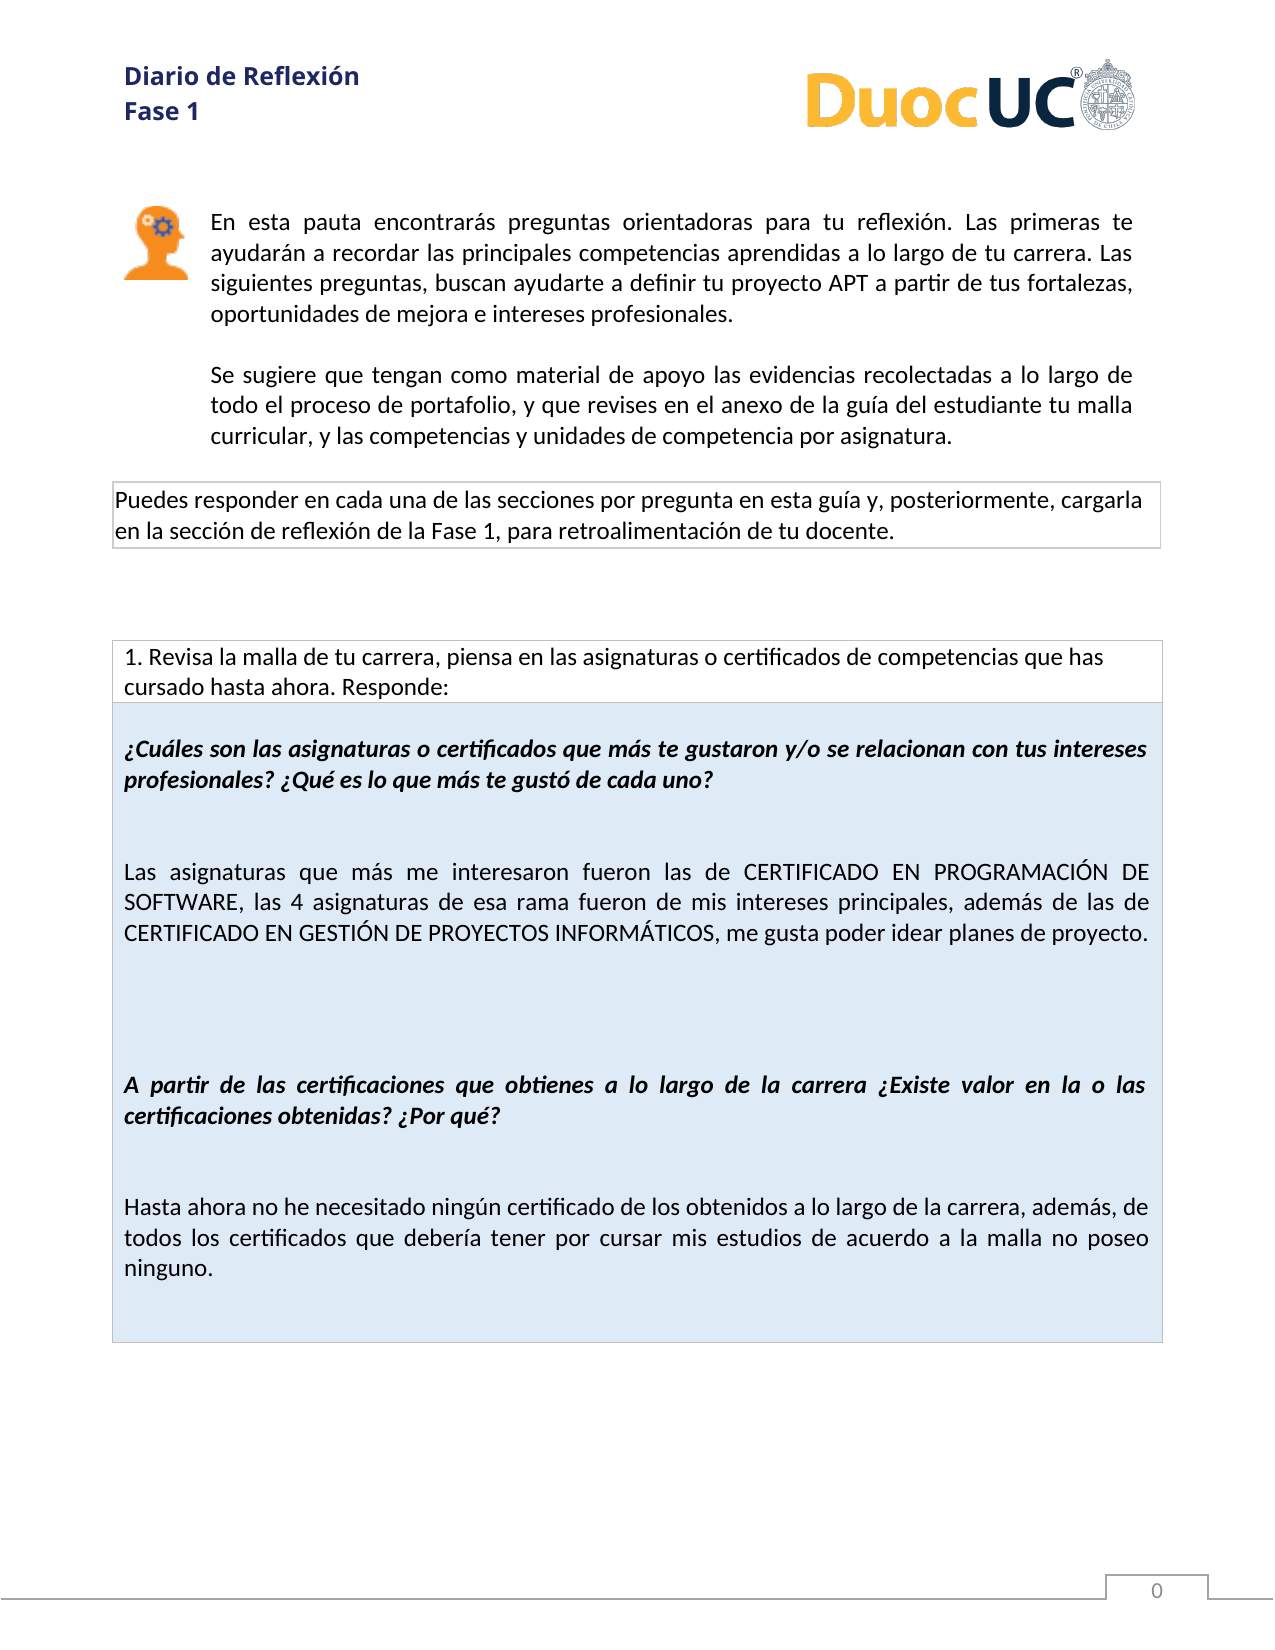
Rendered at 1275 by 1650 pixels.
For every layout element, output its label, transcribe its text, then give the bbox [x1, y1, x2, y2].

table_cell ¿Cuáles son las asignaturas o certificados que más te gustaron y/o se relacionan con tus intereses profesionales? ¿Qué es lo que más te gustó de cada uno? Las asignaturas que más me interesaron fueron las de CERTIFICADO EN PROGRAMACIÓN DE SOFTWARE, las 4 asignaturas de esa rama fueron de mis intereses principales, además de las de CERTIFICADO EN GESTIÓN DE PROYECTOS INFORMÁTICOS, me gusta poder idear planes de proyecto. A partir de las certificaciones que obtienes a lo largo de la carrera ¿Existe valor en la o las certificaciones obtenidas? ¿Por qué? Hasta ahora no he necesitado ningún certificado de los obtenidos a lo largo de la carrera, además, de todos los certificados que debería tener por cursar mis estudios de acuerdo a la malla no poseo ninguno. [113, 703, 1162, 1342]
picture [807, 59, 1135, 130]
table_header [112, 207, 199, 451]
table_header En esta pauta encontrarás preguntas orientadoras para tu reflexión. Las primeras te ayudarán a recordar las principales competencias aprendidas a lo largo de tu carrera. Las siguientes preguntas, buscan ayudarte a definir tu proyecto APT a partir de tus fortalezas, oportunidades de mejora e intereses profesionales. Se sugiere que tengan como material de apoyo las evidencias recolectadas a lo largo de todo el proceso de portafolio, y que revises en el anexo de la guía del estudiante tu malla curricular, y las competencias y unidades de competencia por asignatura. [199, 207, 1146, 451]
table_header 1. Revisa la malla de tu carrera, piensa en las asignaturas o certificados de competencias que has cursado hasta ahora. Responde: [113, 641, 1162, 702]
table_header Puedes responder en cada una de las secciones por pregunta en esta guía y, posteriormente, cargarla en la sección de reflexión de la Fase 1, para retroalimentación de tu docente. [114, 483, 1160, 547]
